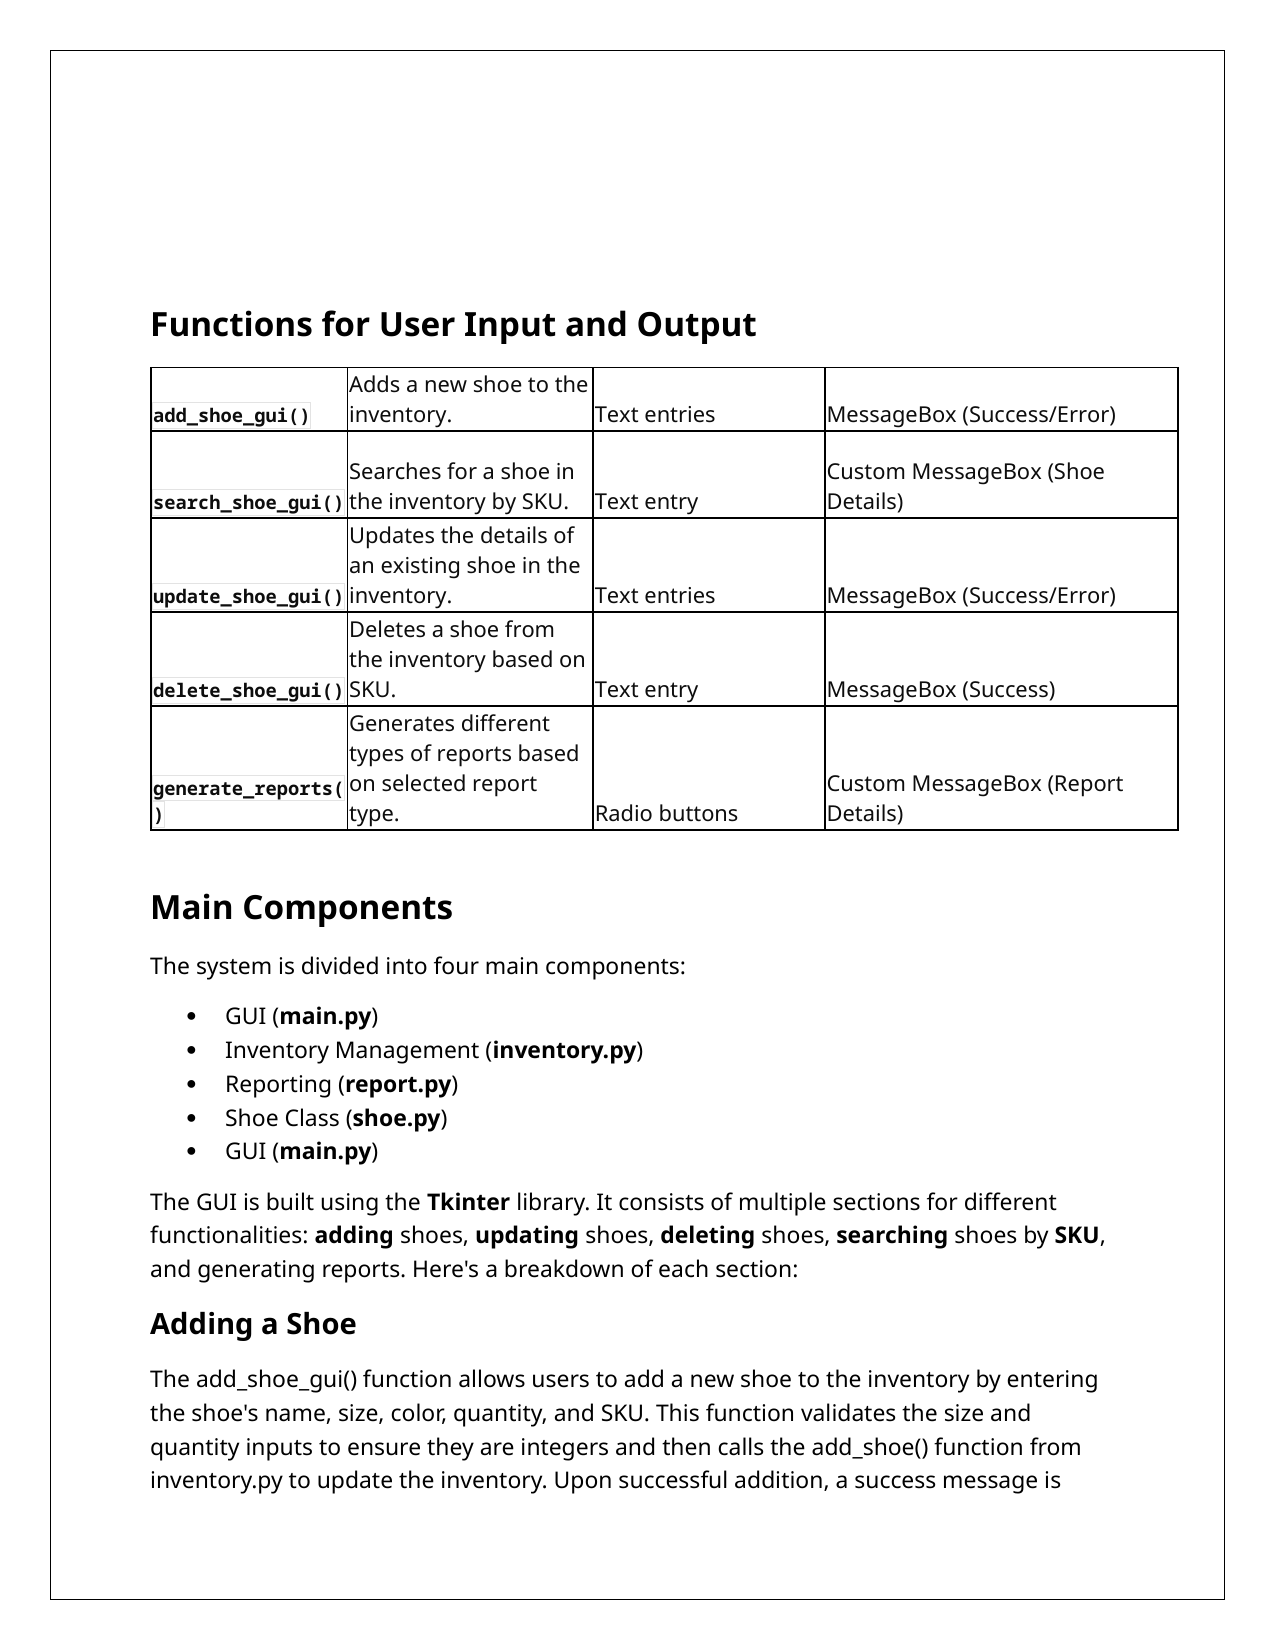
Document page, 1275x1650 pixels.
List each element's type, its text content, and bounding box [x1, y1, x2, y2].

list GUI (main.py) [187, 1135, 1125, 1166]
text Adding a Shoe [150, 1303, 1125, 1343]
table_cell search_shoe_gui() [152, 432, 347, 517]
table_cell MessageBox (Success) [826, 613, 1177, 705]
table_cell MessageBox (Success/Error) [826, 519, 1177, 611]
table_header Text entries [594, 368, 824, 430]
table_cell Text entries [594, 519, 824, 611]
list Reporting (report.py) [187, 1068, 1125, 1099]
table_cell Deletes a shoe from the inventory based on SKU. [348, 613, 592, 705]
text The system is divided into four main components: [150, 950, 1125, 981]
table_cell Text entry [594, 613, 824, 705]
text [150, 1363, 1125, 1496]
table_cell Searches for a shoe in the inventory by SKU. [348, 432, 592, 517]
list GUI (main.py) [187, 1000, 1125, 1031]
text The GUI is built using the Tkinter library. It consists of multiple sections for different functionalities: adding shoes, updating shoes, deleting shoes, searching shoes by SKU, and generating reports. Here's a breakdown of each section: [150, 1186, 1125, 1284]
table_header MessageBox (Success/Error) [826, 368, 1177, 430]
text Functions for User Input and Output [150, 301, 1125, 347]
table_cell delete_shoe_gui() [152, 613, 347, 705]
table_cell Text entry [594, 432, 824, 517]
table_cell generate_reports() [152, 707, 347, 829]
table_cell Radio buttons [594, 707, 824, 829]
list Shoe Class (shoe.py) [187, 1101, 1125, 1133]
table_cell Generates different types of reports based on selected report type. [348, 707, 592, 829]
list Inventory Management (inventory.py) [187, 1034, 1125, 1065]
text Main Components [150, 884, 1125, 929]
table_cell Custom MessageBox (Shoe Details) [826, 432, 1177, 517]
table_cell Updates the details of an existing shoe in the inventory. [348, 519, 592, 611]
table_cell Custom MessageBox (Report Details) [826, 707, 1177, 829]
table_header add_shoe_gui() [152, 368, 347, 430]
table_header Adds a new shoe to the inventory. [348, 368, 592, 430]
table_cell update_shoe_gui() [152, 519, 347, 611]
